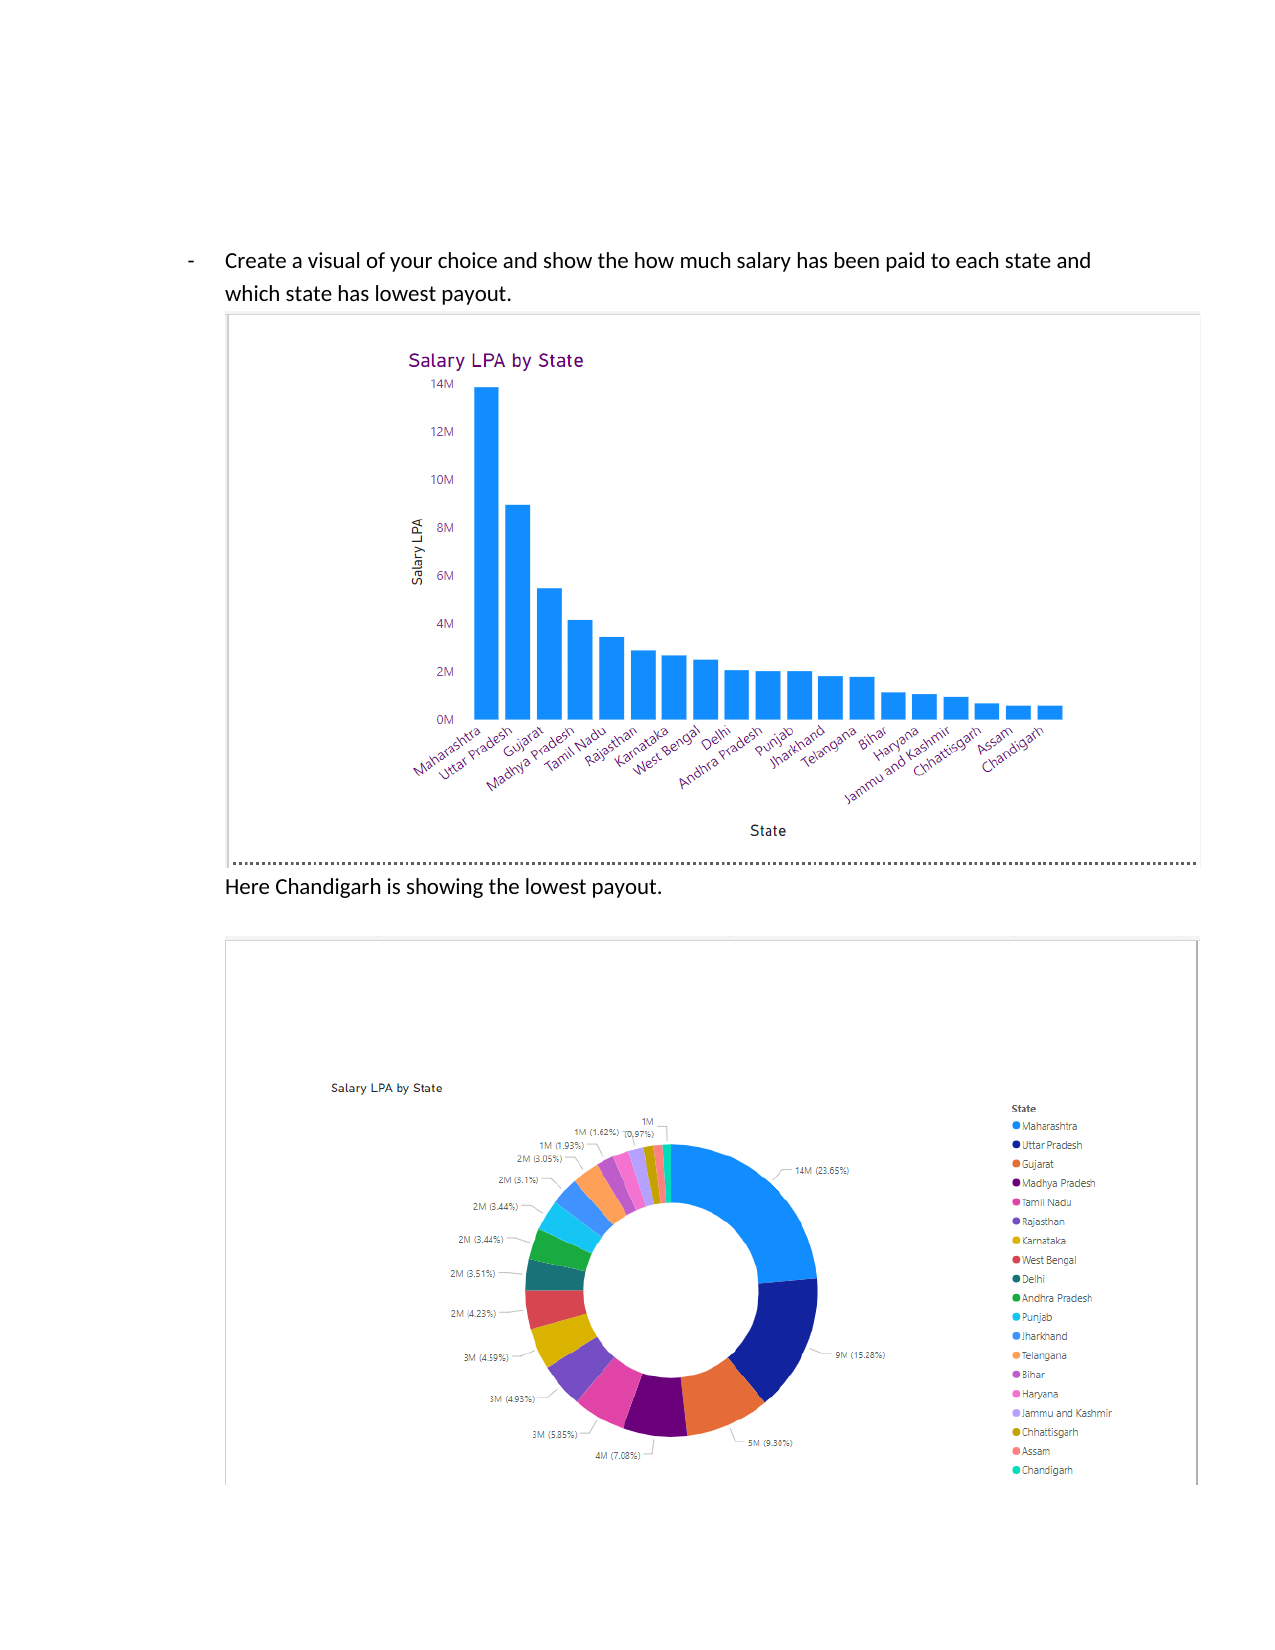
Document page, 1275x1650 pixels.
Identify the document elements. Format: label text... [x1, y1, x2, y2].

list Here Chandigarh is showing the lowest payout. [225, 872, 1125, 900]
list Create a visual of your choice and show the how much salary has been paid to each state and which state has lowest payout. [187, 247, 1125, 307]
picture [225, 311, 1200, 868]
picture [225, 936, 1200, 1485]
